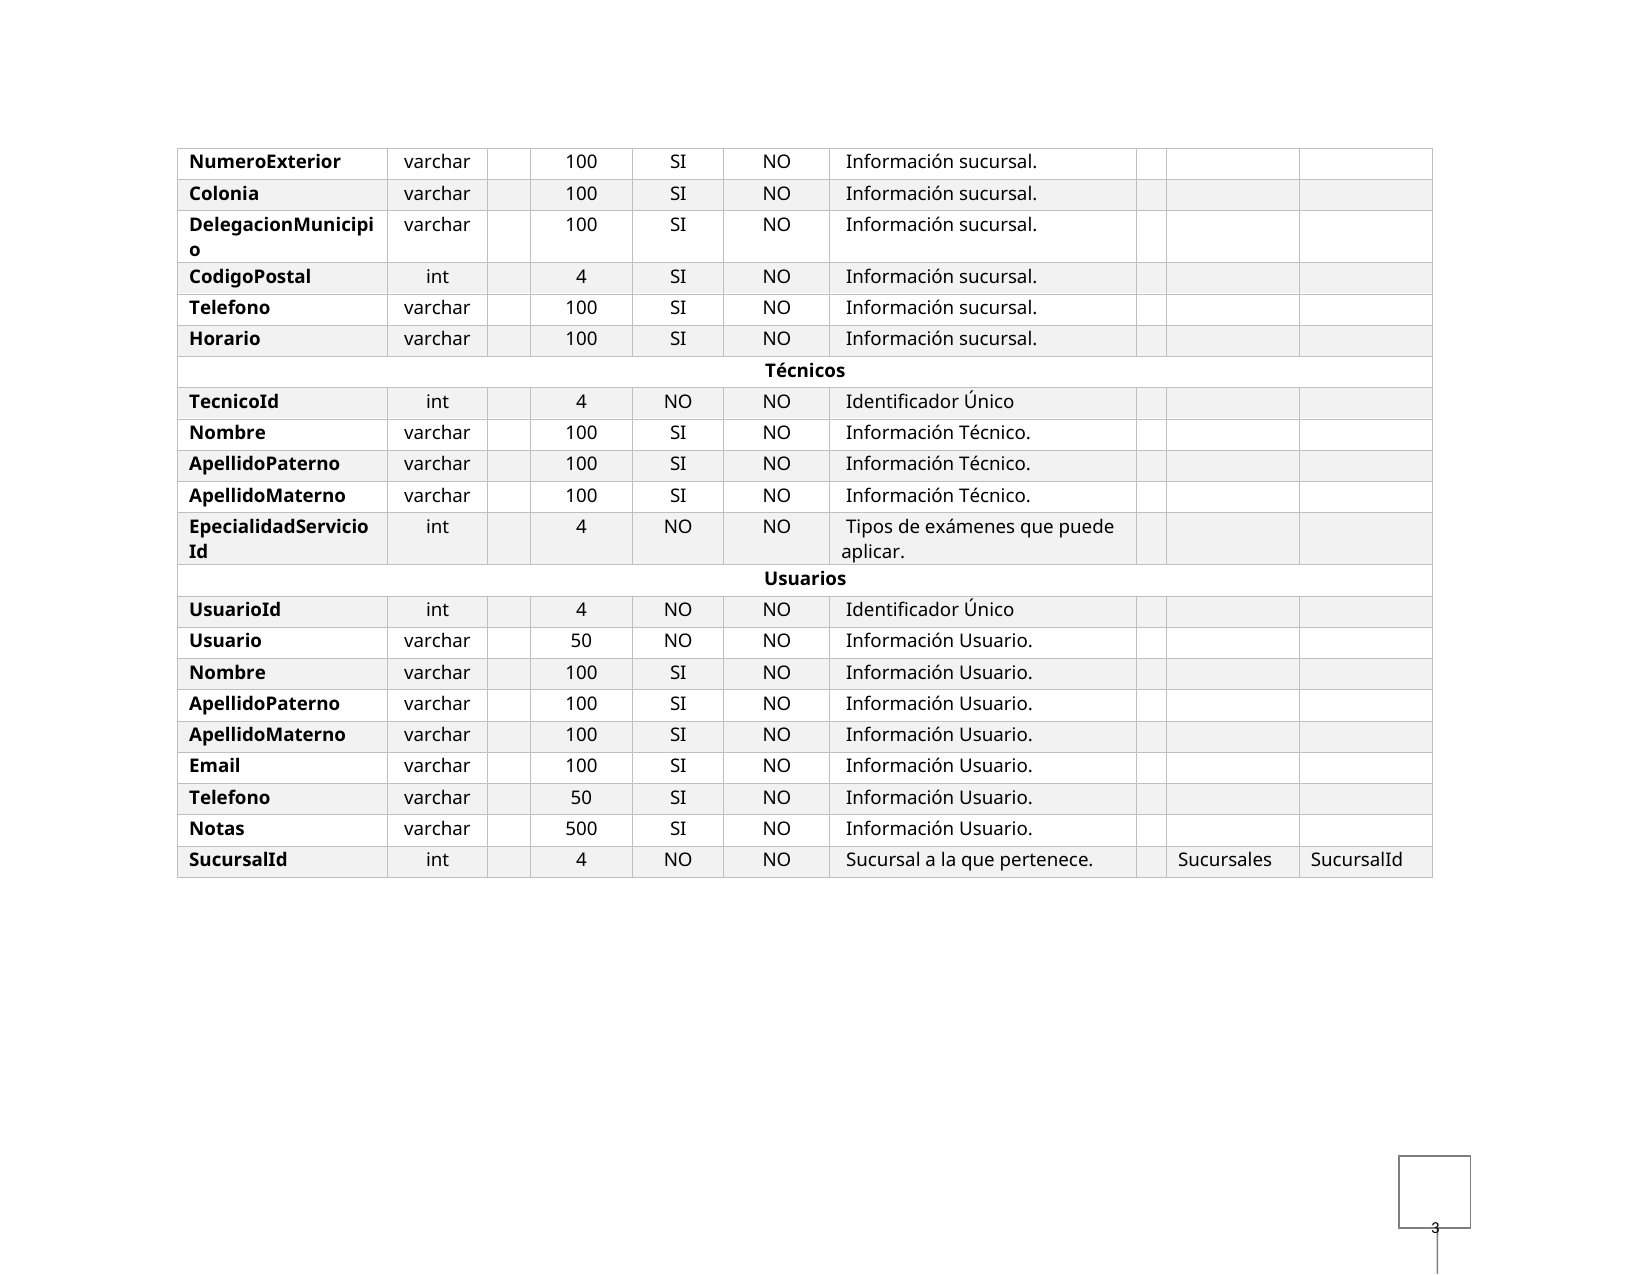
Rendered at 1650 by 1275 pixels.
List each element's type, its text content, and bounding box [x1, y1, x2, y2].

table_cell [1137, 263, 1166, 293]
table_cell Usuario [178, 628, 387, 658]
table_cell ApellidoPaterno [178, 451, 387, 481]
table_cell [1137, 295, 1166, 325]
table_cell NO [633, 628, 723, 658]
table_cell [488, 690, 530, 721]
table_cell [1300, 295, 1432, 325]
table_cell [1137, 784, 1166, 814]
table_cell varchar [388, 482, 487, 512]
table_cell NO [724, 753, 829, 783]
table_cell [1137, 690, 1166, 721]
table_cell [1300, 482, 1432, 512]
table_cell Información Usuario. [830, 690, 1136, 721]
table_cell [830, 149, 1136, 179]
table_cell Email [178, 753, 387, 783]
table_cell varchar [388, 149, 487, 179]
table_cell [1137, 659, 1166, 689]
table_cell int [388, 263, 487, 293]
table_cell [1300, 451, 1432, 481]
table_cell 100 [531, 659, 632, 689]
table_cell ApellidoMaterno [178, 482, 387, 512]
table_cell NO [724, 149, 829, 179]
table_cell int [388, 388, 487, 418]
table_cell Información Usuario. [830, 815, 1136, 846]
table_cell SI [633, 451, 723, 481]
table_cell [1167, 722, 1299, 752]
table_cell [488, 211, 530, 262]
table_cell [488, 420, 530, 450]
table_cell SI [633, 263, 723, 293]
table_cell Información Técnico. [830, 451, 1136, 481]
table_cell [1137, 482, 1166, 512]
table_cell [1167, 690, 1299, 721]
table_cell Información sucursal. [830, 180, 1136, 210]
table_cell 100 [531, 180, 632, 210]
table_cell varchar [388, 420, 487, 450]
table_cell NumeroExterior [178, 149, 387, 179]
table_cell TecnicoId [178, 388, 387, 418]
table_cell [1137, 211, 1166, 262]
table_cell CodigoPostal [178, 263, 387, 293]
table_cell [1167, 815, 1299, 846]
table_cell NO [724, 690, 829, 721]
table_cell 4 [531, 847, 632, 877]
table_cell Sucursales [1167, 847, 1299, 877]
table_cell DelegacionMunicipio [178, 211, 387, 262]
table_cell [488, 513, 530, 564]
table_cell [1167, 420, 1299, 450]
table_cell [488, 180, 530, 210]
table_cell [488, 722, 530, 752]
table_cell varchar [388, 451, 487, 481]
table_cell [1167, 295, 1299, 325]
table_cell int [388, 597, 487, 627]
table_cell [1167, 149, 1299, 179]
table_cell [488, 326, 530, 356]
table_cell [1137, 388, 1166, 418]
table_cell SI [633, 753, 723, 783]
table_cell NO [633, 388, 723, 418]
table_cell 50 [531, 628, 632, 658]
table_cell Usuarios [178, 565, 1432, 596]
table_cell [1167, 263, 1299, 293]
table_cell [1300, 597, 1432, 627]
table_cell varchar [388, 784, 487, 814]
table_cell SucursalId [178, 847, 387, 877]
table_cell 100 [531, 722, 632, 752]
table_cell 4 [531, 597, 632, 627]
table_cell Información sucursal. [830, 211, 1136, 262]
table_cell [488, 388, 530, 418]
table_cell 50 [531, 784, 632, 814]
table_cell Identificador Único [830, 388, 1136, 418]
table_cell [1167, 388, 1299, 418]
table_cell Información sucursal. [830, 295, 1136, 325]
table_cell [1167, 753, 1299, 783]
table_cell SI [633, 295, 723, 325]
table_cell [1137, 628, 1166, 658]
table_cell varchar [388, 659, 487, 689]
table_cell SI [633, 659, 723, 689]
table_cell SI [633, 149, 723, 179]
table_cell Información Usuario. [830, 722, 1136, 752]
table_cell [1167, 482, 1299, 512]
table_cell 100 [531, 420, 632, 450]
table_cell [1300, 263, 1432, 293]
table_cell [1300, 388, 1432, 418]
table_cell SI [633, 722, 723, 752]
table_cell varchar [388, 180, 487, 210]
table_cell [1137, 149, 1166, 179]
table_cell [1167, 451, 1299, 481]
table_cell varchar [388, 326, 487, 356]
table_cell varchar [388, 295, 487, 325]
table_cell [1300, 784, 1432, 814]
table_cell [488, 628, 530, 658]
table_cell [1300, 815, 1432, 846]
table_cell [1167, 659, 1299, 689]
table_cell [1167, 180, 1299, 210]
table_cell int [388, 513, 487, 564]
table_cell Notas [178, 815, 387, 846]
table_cell ApellidoPaterno [178, 690, 387, 721]
table_cell Nombre [178, 659, 387, 689]
table_cell NO [724, 388, 829, 418]
table_cell Información Usuario. [830, 784, 1136, 814]
table_cell SI [633, 326, 723, 356]
table_cell NO [724, 211, 829, 262]
table_cell NO [724, 722, 829, 752]
table_cell [1137, 847, 1166, 877]
table_cell 100 [531, 149, 632, 179]
table_cell varchar [388, 690, 487, 721]
table_cell Telefono [178, 784, 387, 814]
table_cell int [388, 847, 487, 877]
table_cell NO [724, 847, 829, 877]
table_cell Información Usuario. [830, 628, 1136, 658]
table_cell [1300, 513, 1432, 564]
table_cell [488, 295, 530, 325]
table_cell NO [724, 263, 829, 293]
table_cell [1137, 722, 1166, 752]
table_cell [1300, 326, 1432, 356]
table_cell 4 [531, 388, 632, 418]
table_cell [1167, 513, 1299, 564]
table_cell SI [633, 420, 723, 450]
table_cell SI [633, 784, 723, 814]
table_cell [488, 815, 530, 846]
table_cell NO [724, 180, 829, 210]
table_cell [1167, 326, 1299, 356]
table_cell [1300, 690, 1432, 721]
table_cell [488, 597, 530, 627]
table_cell Nombre [178, 420, 387, 450]
table_cell EpecialidadServicioId [178, 513, 387, 564]
table_cell [488, 263, 530, 293]
table_cell [1300, 753, 1432, 783]
table_cell NO [724, 482, 829, 512]
table_cell [1137, 326, 1166, 356]
table_cell [1167, 628, 1299, 658]
table_cell [488, 149, 530, 179]
table_cell varchar [388, 815, 487, 846]
table_cell NO [724, 420, 829, 450]
table_cell [1137, 815, 1166, 846]
table_cell Horario [178, 326, 387, 356]
table_cell varchar [388, 753, 487, 783]
table_cell Sucursal a la que pertenece. [830, 847, 1136, 877]
table_cell [1300, 180, 1432, 210]
table_cell Colonia [178, 180, 387, 210]
table_cell [1300, 722, 1432, 752]
table_cell [1300, 628, 1432, 658]
table_cell NO [633, 847, 723, 877]
table_cell NO [633, 513, 723, 564]
table_cell NO [633, 597, 723, 627]
table_cell [1300, 659, 1432, 689]
table_cell 100 [531, 482, 632, 512]
table_cell NO [724, 513, 829, 564]
table_cell [1167, 211, 1299, 262]
table_cell Información sucursal. [830, 326, 1136, 356]
table_cell [1167, 784, 1299, 814]
table_cell 100 [531, 211, 632, 262]
table_cell varchar [388, 211, 487, 262]
table_cell 100 [531, 690, 632, 721]
table_cell 100 [531, 326, 632, 356]
table_cell NO [724, 815, 829, 846]
table_cell SI [633, 690, 723, 721]
table_cell varchar [388, 628, 487, 658]
table_cell varchar [388, 722, 487, 752]
table_cell [1137, 753, 1166, 783]
table_cell 100 [531, 451, 632, 481]
table_cell [1300, 420, 1432, 450]
table_cell [488, 847, 530, 877]
table_cell Identificador Único [830, 597, 1136, 627]
table_cell [1137, 451, 1166, 481]
table_cell Información Usuario. [830, 753, 1136, 783]
table_cell Técnicos [178, 357, 1432, 387]
table_cell Información Técnico. [830, 482, 1136, 512]
table_cell SI [633, 815, 723, 846]
table_cell NO [724, 659, 829, 689]
table_cell SI [633, 180, 723, 210]
table_cell NO [724, 295, 829, 325]
table_cell 4 [531, 513, 632, 564]
table_cell SI [633, 482, 723, 512]
table_cell [488, 784, 530, 814]
table_cell NO [724, 628, 829, 658]
table_cell [488, 482, 530, 512]
table_cell [1300, 149, 1432, 179]
table_cell 100 [531, 753, 632, 783]
table_cell Información Técnico. [830, 420, 1136, 450]
table_cell [488, 451, 530, 481]
table_cell Información sucursal. [830, 263, 1136, 293]
table_cell [488, 659, 530, 689]
table_cell [1137, 420, 1166, 450]
table_cell [1300, 211, 1432, 262]
table_cell [1137, 513, 1166, 564]
table_cell 500 [531, 815, 632, 846]
table_cell NO [724, 597, 829, 627]
table_cell [1167, 597, 1299, 627]
table_cell ApellidoMaterno [178, 722, 387, 752]
table_cell Tipos de exámenes que puede aplicar. [830, 513, 1136, 564]
table_cell NO [724, 326, 829, 356]
table_cell UsuarioId [178, 597, 387, 627]
table_cell [1137, 597, 1166, 627]
table_cell 100 [531, 295, 632, 325]
table_cell [488, 753, 530, 783]
table_cell NO [724, 451, 829, 481]
table_cell NO [724, 784, 829, 814]
table_cell Información Usuario. [830, 659, 1136, 689]
table_cell [1137, 180, 1166, 210]
table_cell SI [633, 211, 723, 262]
table_cell Telefono [178, 295, 387, 325]
table_cell 4 [531, 263, 632, 293]
table_cell SucursalId [1300, 847, 1432, 877]
